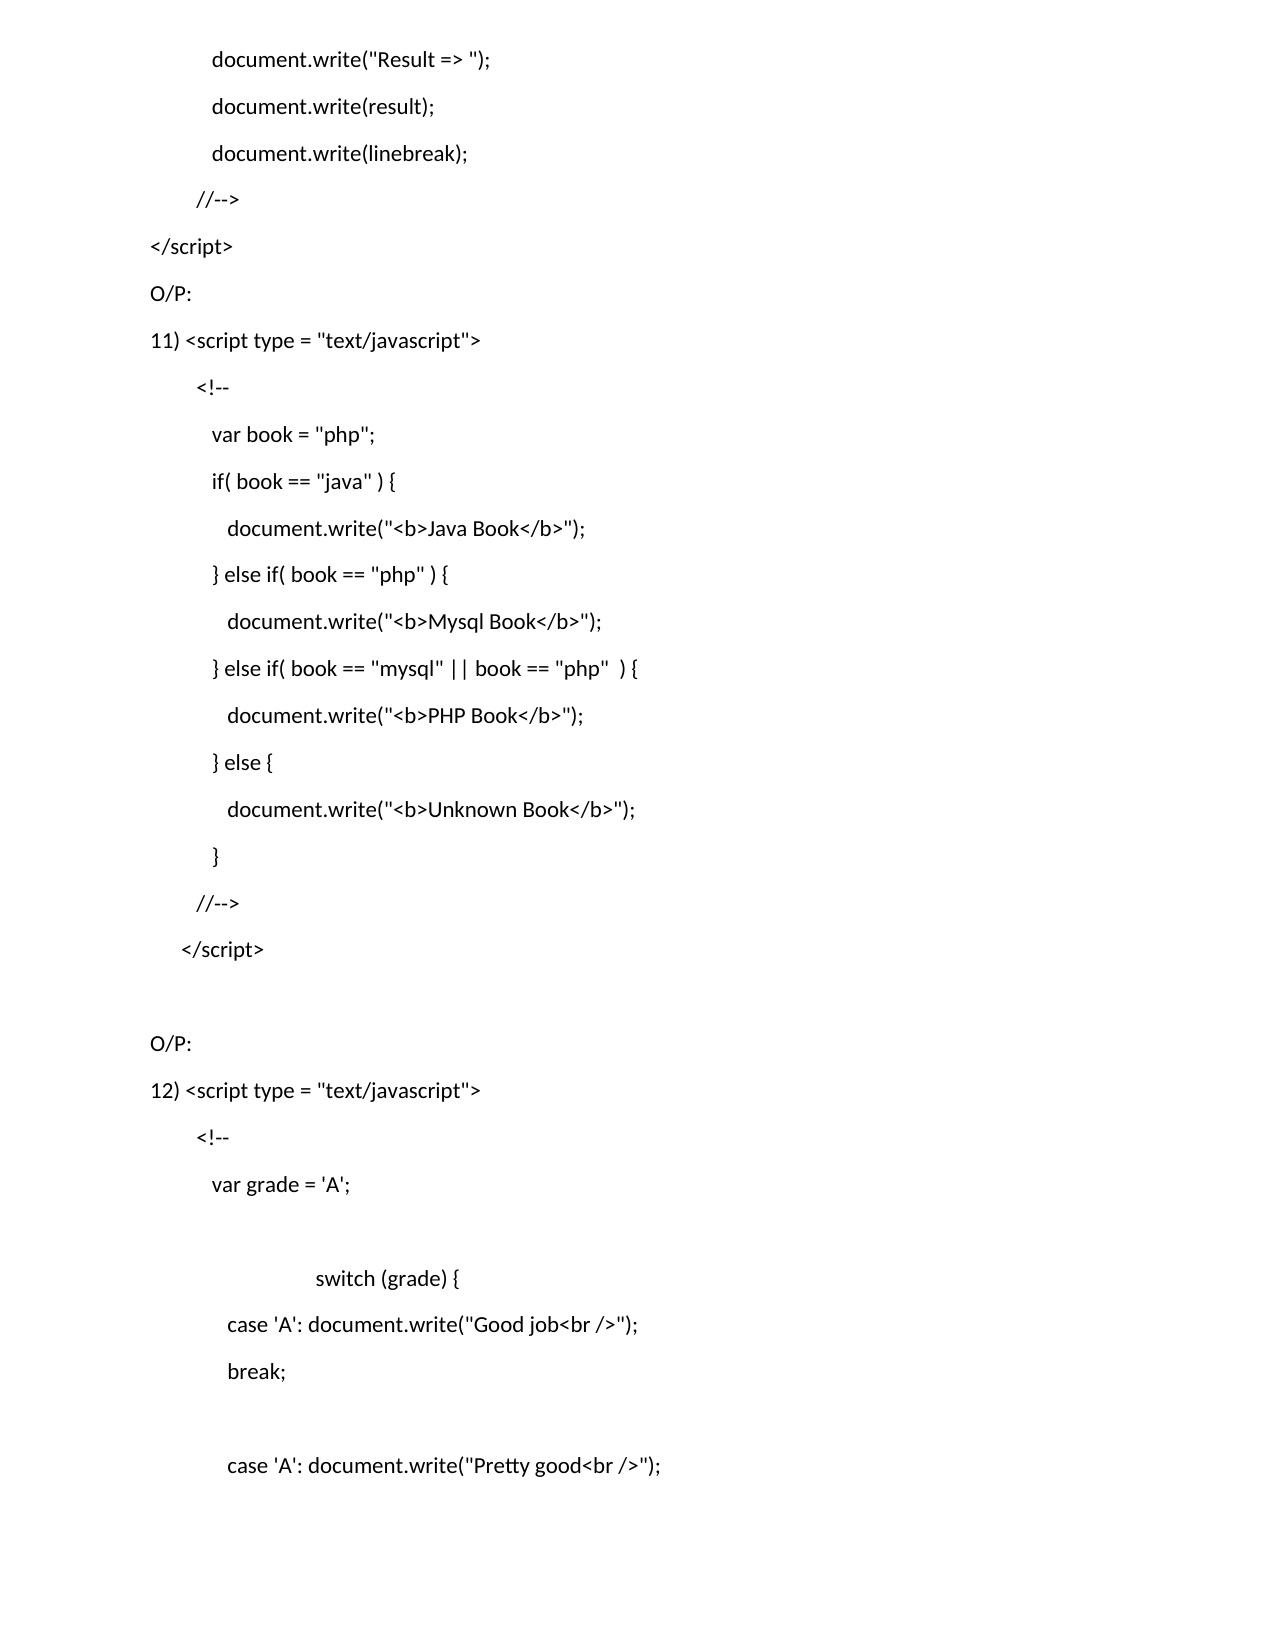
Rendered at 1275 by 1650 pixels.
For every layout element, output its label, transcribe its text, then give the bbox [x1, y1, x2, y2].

text } else { [150, 748, 1125, 776]
text document.write(result); [150, 92, 1125, 120]
text O/P: [150, 279, 1125, 307]
text document.write("<b>Unknown Book</b>"); [150, 795, 1125, 823]
text //--> [150, 889, 1125, 917]
text } [150, 842, 1125, 870]
text var grade = 'A'; [150, 1170, 1125, 1198]
text document.write("<b>Java Book</b>"); [150, 514, 1125, 542]
text document.write("Result => "); [150, 45, 1125, 73]
text 11) <script type = "text/javascript"> [150, 326, 1125, 354]
text case 'A': document.write("Good job<br />"); [150, 1311, 1125, 1339]
text 12) <script type = "text/javascript"> [150, 1076, 1125, 1104]
text document.write("<b>PHP Book</b>"); [150, 701, 1125, 729]
text document.write("<b>Mysql Book</b>"); [150, 607, 1125, 636]
text O/P: [150, 1029, 1125, 1057]
text } else if( book == "php" ) { [150, 561, 1125, 589]
text </script> [150, 936, 1125, 964]
text switch (grade) { [150, 1264, 1125, 1292]
text var book = "php"; [150, 420, 1125, 448]
text //--> [150, 186, 1125, 214]
text } else if( book == "mysql" || book == "php" ) { [150, 654, 1125, 682]
text document.write(linebreak); [150, 139, 1125, 167]
text break; [150, 1357, 1125, 1386]
text </script> [150, 232, 1125, 261]
text case 'A': document.write("Pretty good<br />"); [150, 1451, 1125, 1479]
text if( book == "java" ) { [150, 467, 1125, 495]
text <!-- [150, 1123, 1125, 1151]
text <!-- [150, 373, 1125, 401]
